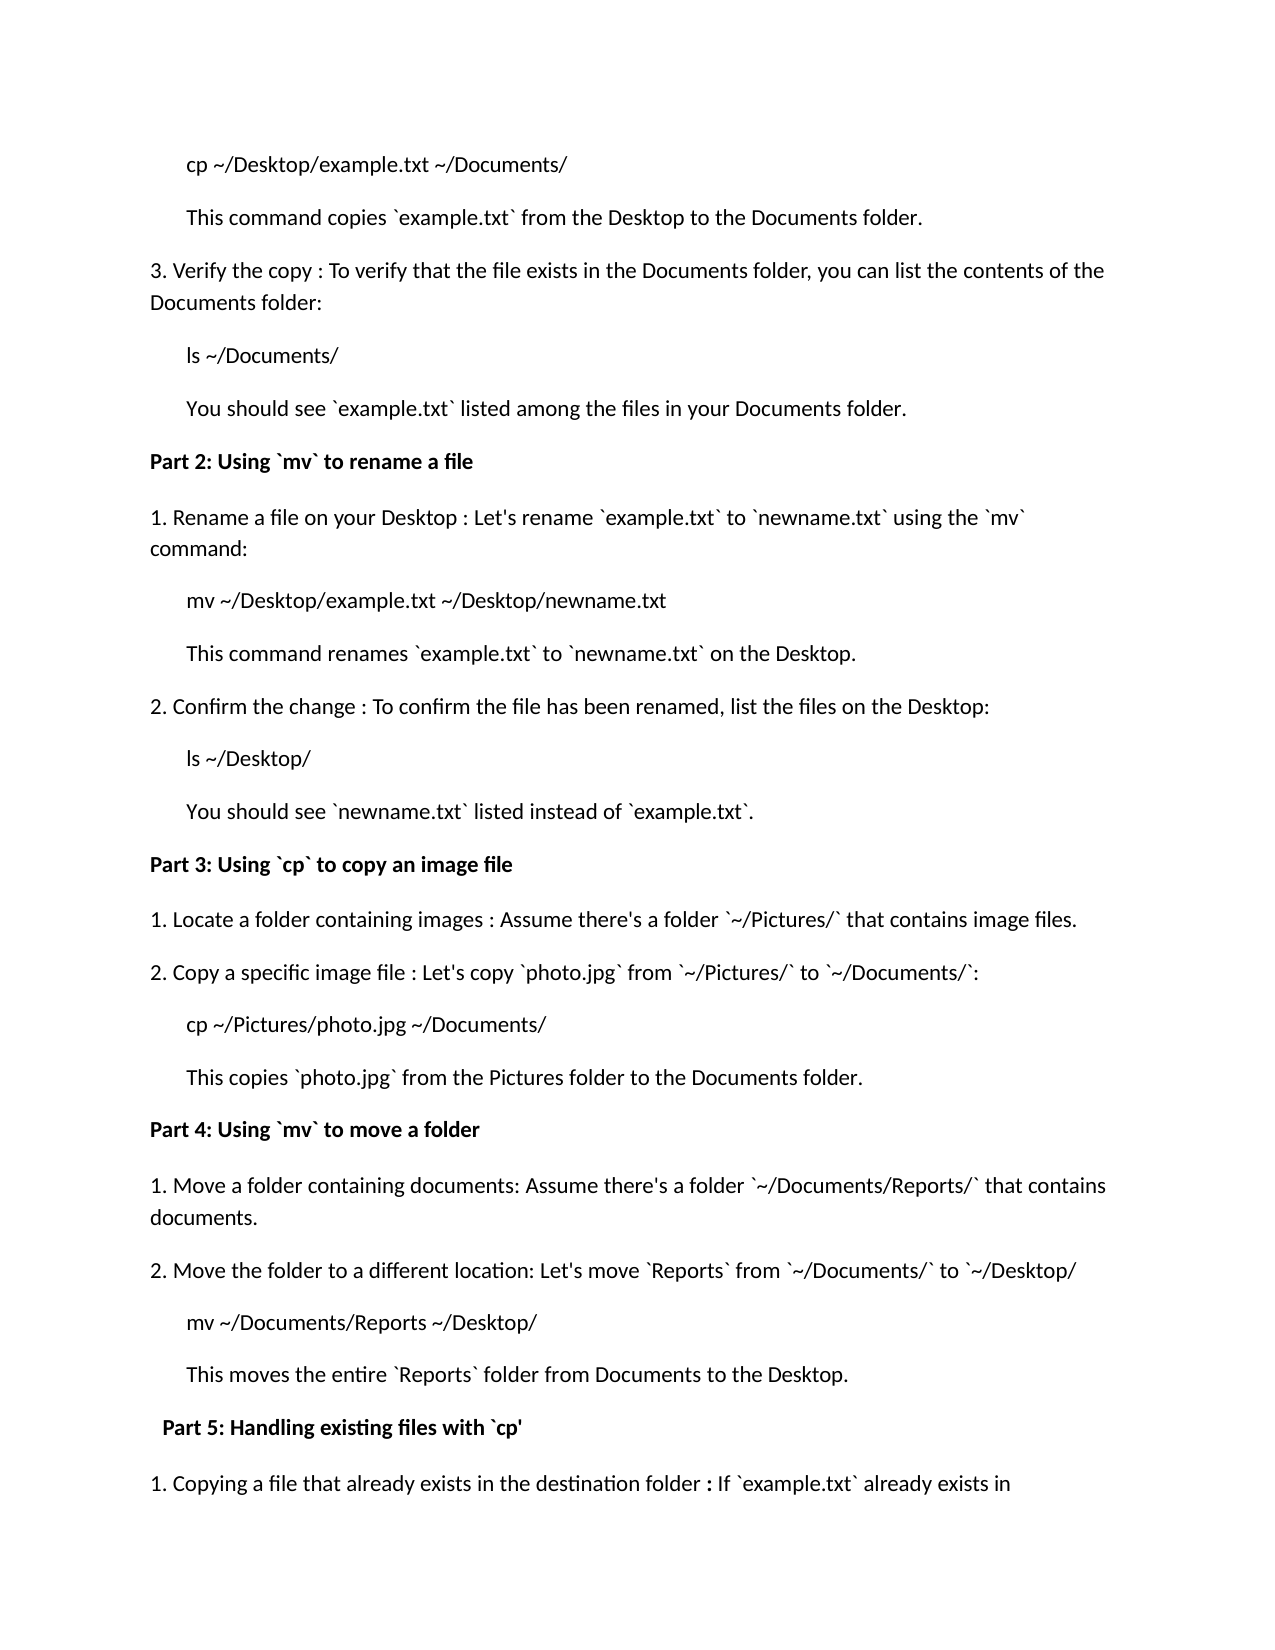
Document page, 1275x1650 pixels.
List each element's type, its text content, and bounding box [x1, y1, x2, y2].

text ls ~/Documents/ [186, 341, 1133, 369]
list Move the folder to a different location: Let's move `Reports` from `~/Documents/` to `~/Desktop/ mv ~/Documents/Reports ~/Desktop/ [150, 1256, 1081, 1336]
text You should see `newname.txt` listed instead of `example.txt`. [186, 797, 1133, 825]
text This command copies `example.txt` from the Desktop to the Documents folder. [186, 203, 1133, 231]
list Move a folder containing documents: Assume there's a folder `~/Documents/Reports/` that contains documents. [150, 1171, 1110, 1231]
text cp ~/Desktop/example.txt ~/Documents/ [186, 150, 1133, 178]
list Copying a file that already exists in the destination folder : If `example.txt` already exists in [150, 1469, 1133, 1497]
text Part 3: Using `cp` to copy an image file [150, 850, 1133, 878]
text You should see `example.txt` listed among the files in your Documents folder. [186, 394, 1133, 422]
list Copy a specific image file : Let's copy `photo.jpg` from `~/Pictures/` to `~/Documents/`: cp ~/Pictures/photo.jpg ~/Documents/ [150, 958, 981, 1038]
text This moves the entire `Reports` folder from Documents to the Desktop. [186, 1360, 1133, 1388]
text This command renames `example.txt` to `newname.txt` on the Desktop. [186, 639, 1133, 667]
list Verify the copy : To verify that the file exists in the Documents folder, you can list the contents of the Documents folder: [150, 256, 1112, 316]
text mv ~/Desktop/example.txt ~/Desktop/newname.txt [186, 586, 1133, 614]
text Part 2: Using `mv` to rename a file [150, 447, 1133, 475]
list Confirm the change : To confirm the file has been renamed, list the files on the Desktop: ls ~/Desktop/ [150, 692, 993, 772]
text This copies `photo.jpg` from the Pictures folder to the Documents folder. [186, 1063, 1133, 1091]
list Locate a folder containing images : Assume there's a folder `~/Pictures/` that contains image files. [150, 905, 1133, 933]
list Rename a file on your Desktop : Let's rename `example.txt` to `newname.txt` using the `mv` command: [150, 503, 1028, 562]
text Part 5: Handling existing files with `cp' [162, 1413, 1133, 1441]
text Part 4: Using `mv` to move a folder [150, 1116, 1133, 1144]
